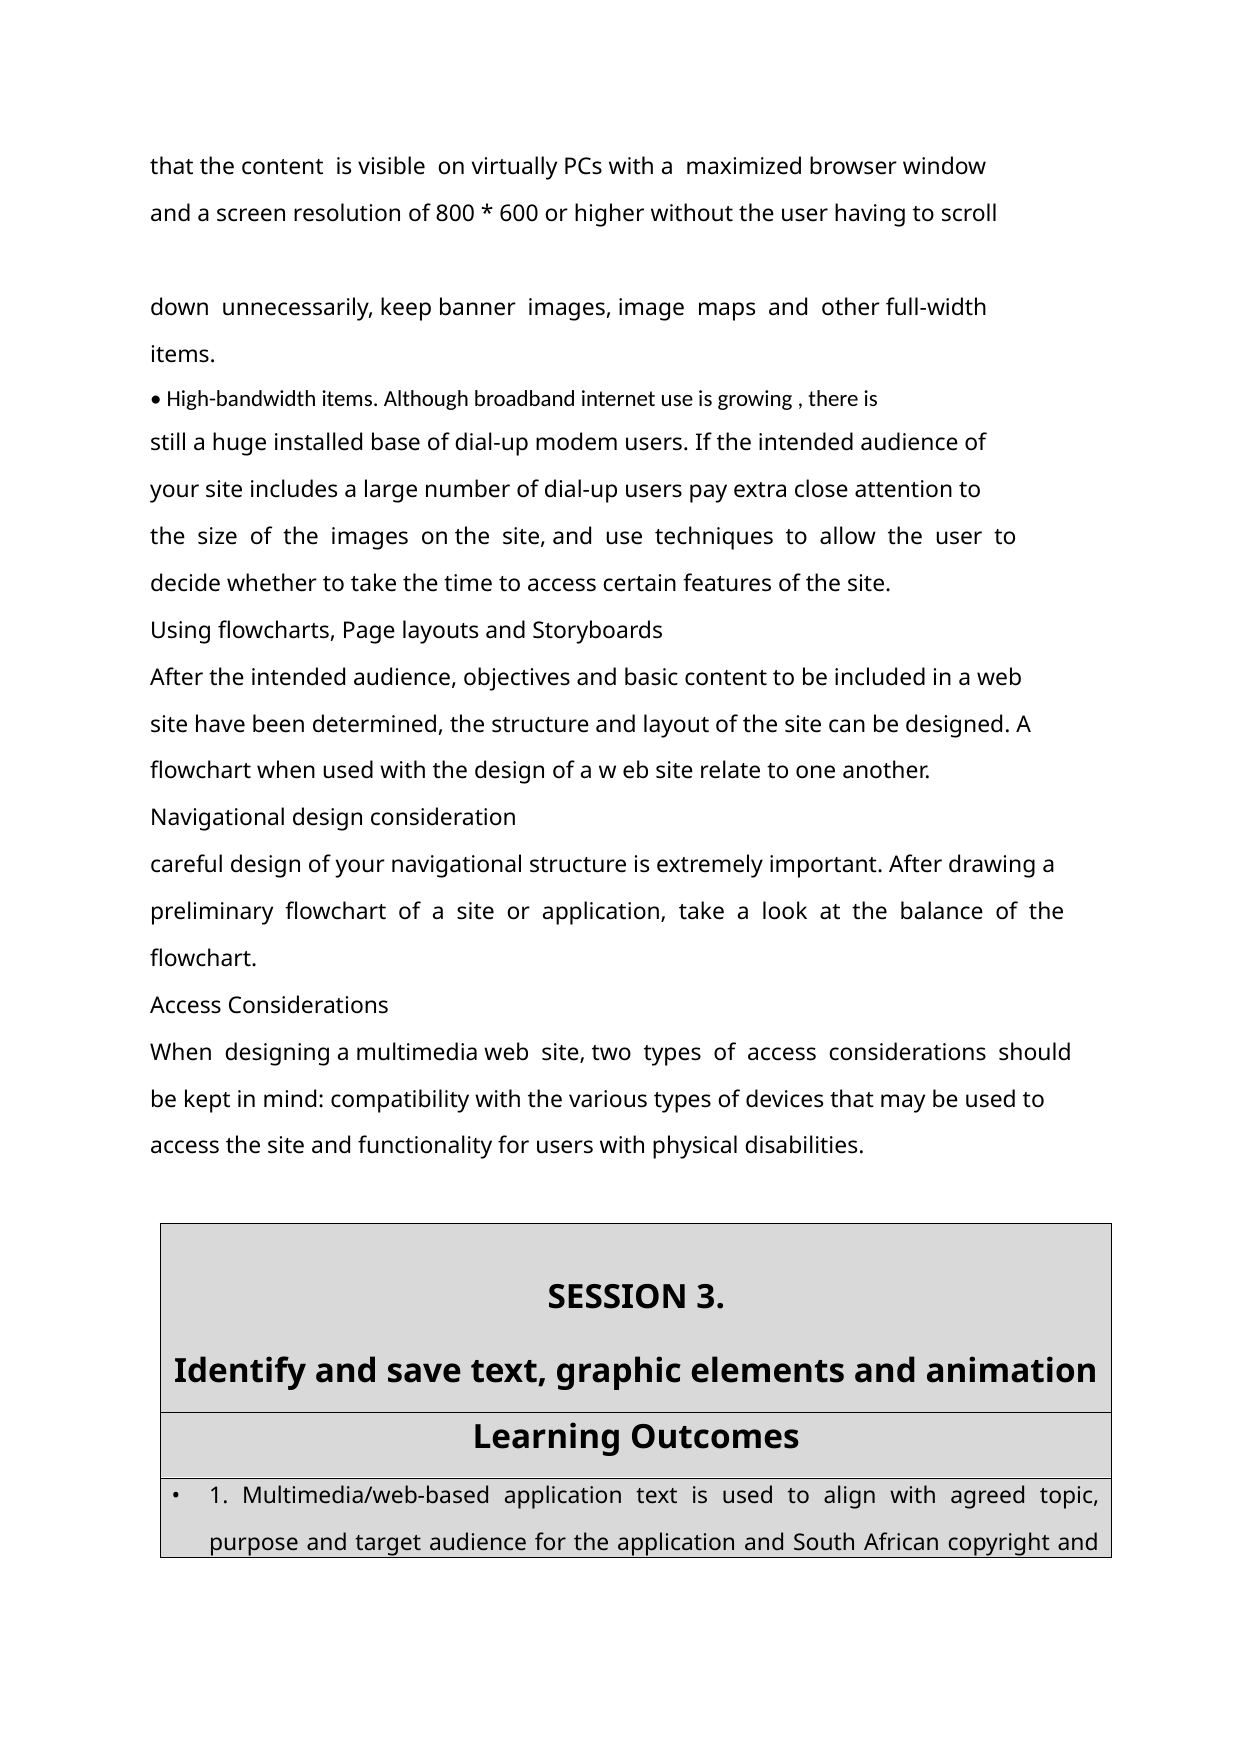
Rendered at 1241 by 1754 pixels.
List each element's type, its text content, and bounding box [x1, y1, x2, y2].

text items. [150, 337, 1090, 369]
text careful design of your navigational structure is extremely important. After drawing a [150, 848, 1090, 879]
text Using flowcharts, Page layouts and Storyboards [150, 614, 1090, 645]
text site have been determined, the structure and layout of the site can be designed. A [150, 708, 1090, 739]
text After the intended audience, objectives and basic content to be included in a web [150, 661, 1090, 692]
text the size of the images on the site, and use techniques to allow the user to [150, 520, 1090, 551]
text flowchart when used with the design of a w eb site relate to one another. [150, 754, 1090, 786]
text • High-bandwidth items. Although broadband internet use is growing , there is [150, 384, 1090, 412]
text Access Considerations [150, 989, 1090, 1020]
text that the content is visible on virtually PCs with a maximized browser window [150, 150, 1090, 181]
table_cell Learning Outcomes [161, 1413, 1111, 1477]
text your site includes a large number of dial-up users pay extra close attention to [150, 473, 1090, 504]
text Navigational design consideration [150, 801, 1090, 833]
table_header SESSION 3. Identify and save text, graphic elements and animation [161, 1224, 1111, 1412]
text still a huge installed base of dial-up modem users. If the intended audience of [150, 426, 1090, 458]
text down unnecessarily, keep banner images, image maps and other full-width [150, 291, 1090, 322]
text be kept in mind: compatibility with the various types of devices that may be used to [150, 1083, 1090, 1114]
text access the site and functionality for users with physical disabilities. [150, 1129, 1090, 1161]
text flowchart. [150, 942, 1090, 973]
text decide whether to take the time to access certain features of the site. [150, 567, 1090, 598]
text When designing a multimedia web site, two types of access considerations should [150, 1036, 1090, 1067]
text and a screen resolution of 800 * 600 or higher without the user having to scroll [150, 197, 1090, 228]
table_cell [161, 1479, 1111, 1557]
text preliminary flowchart of a site or application, take a look at the balance of the [150, 895, 1090, 926]
